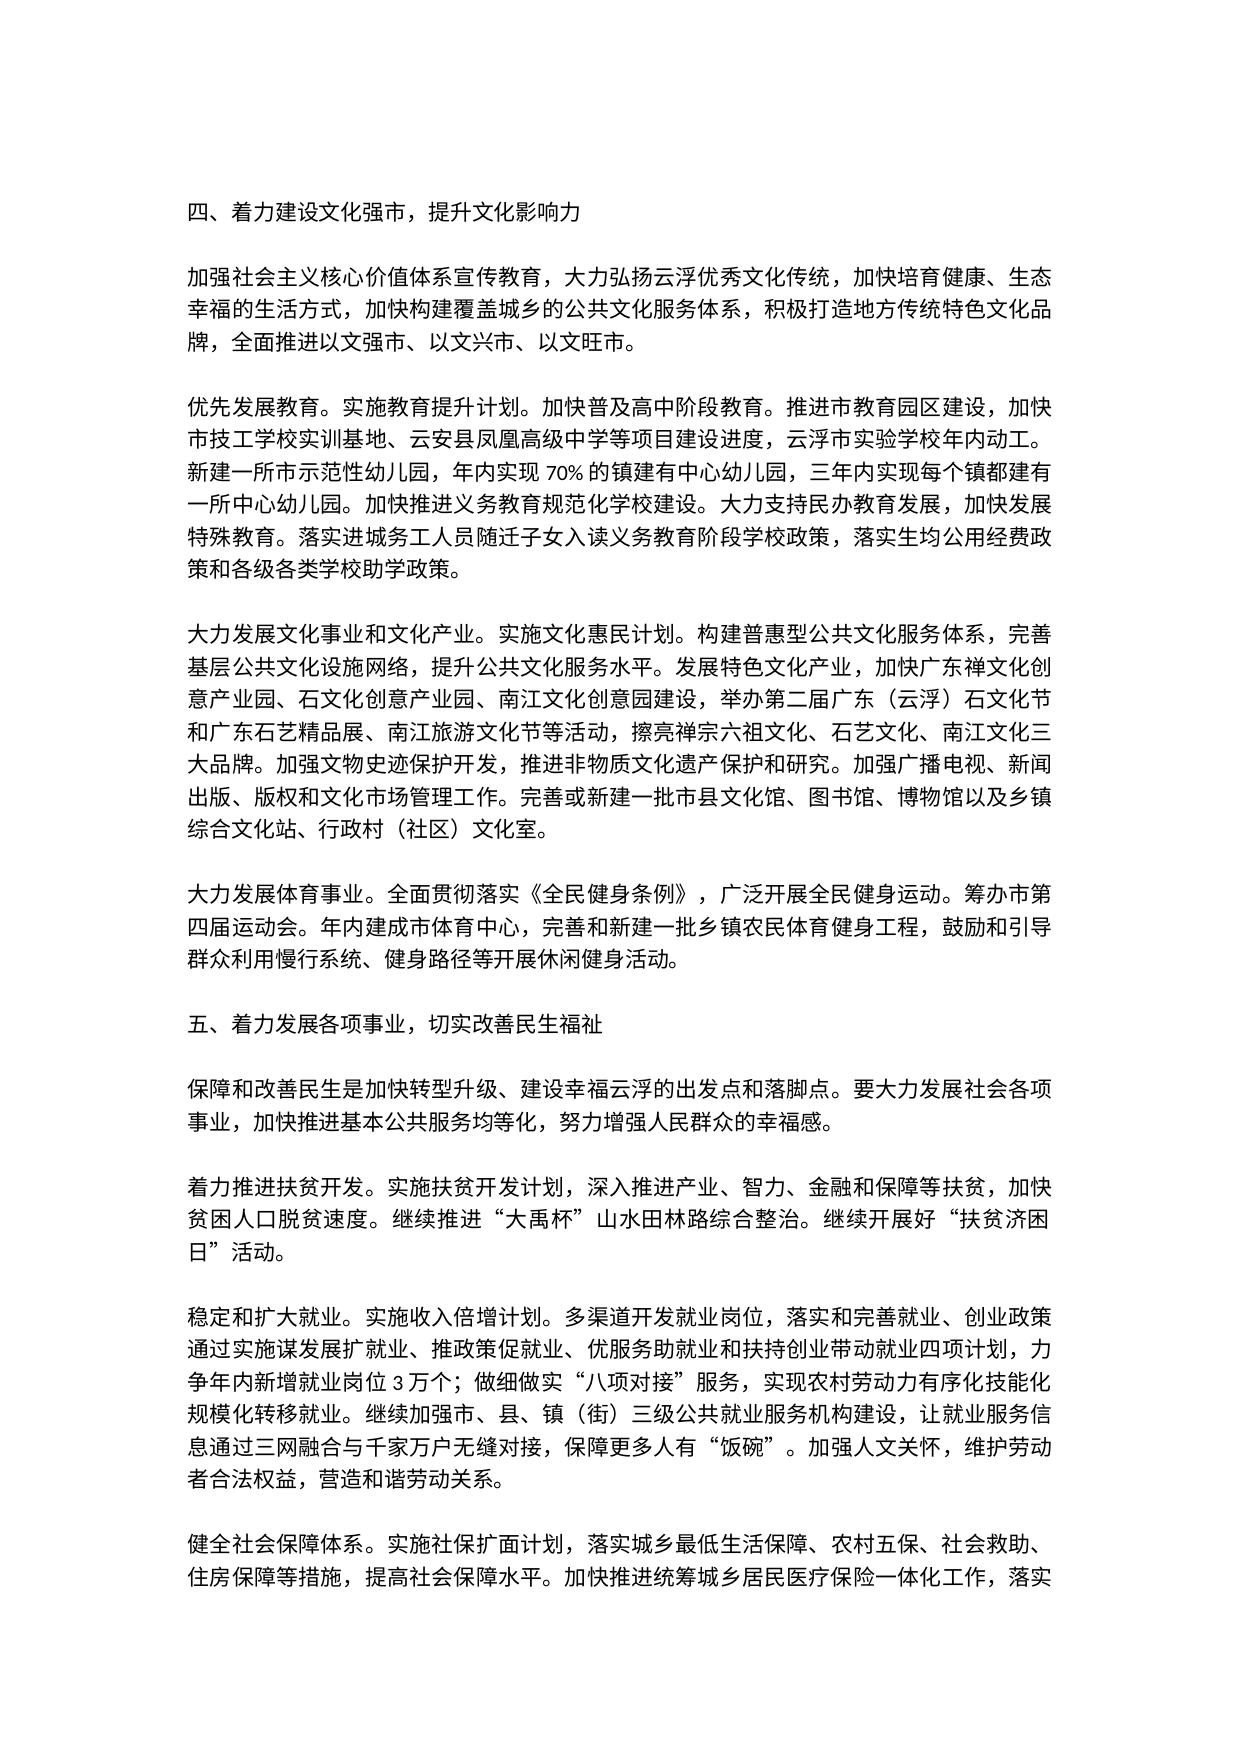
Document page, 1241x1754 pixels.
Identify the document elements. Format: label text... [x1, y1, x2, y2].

text 优先发展教育。实施教育提升计划。加快普及高中阶段教育。推进市教育园区建设，加快市技工学校实训基地、云安县凤凰高级中学等项目建设进度，云浮市实验学校年内动工。新建一所市示范性幼儿园，年内实现70% 的镇建有中心幼儿园，三年内实现每个镇都建有一所中心幼儿园。加快推进义务教育规范化学校建设。大力支持民办教育发展，加快发展特殊教育。落实进城务工人员随迁子女入读义务教育阶段学校政策，落实生均公用经费政策和各级各类学校助学政策。 [187, 389, 1053, 584]
text 五、着力发展各项事业，切实改善民生福祉 [187, 1007, 1053, 1039]
text 保障和改善民生是加快转型升级、建设幸福云浮的出发点和落脚点。要大力发展社会各项事业，加快推进基本公共服务均等化，努力增强人民群众的幸福感。 [187, 1072, 1053, 1137]
text 稳定和扩大就业。实施收入倍增计划。多渠道开发就业岗位，落实和完善就业、创业政策，通过实施谋发展扩就业、推政策促就业、优服务助就业和扶持创业带动就业四项计划，力争年内新增就业岗位3万个；做细做实“八项对接”服务，实现农村劳动力有序化技能化规模化转移就业。继续加强市、县、镇（街）三级公共就业服务机构建设，让就业服务信息通过三网融合与千家万户无缝对接，保障更多人有“饭碗”。加强人文关怀，维护劳动者合法权益，营造和谐劳动关系。 [187, 1299, 1053, 1494]
text 大力发展体育事业。全面贯彻落实《全民健身条例》，广泛开展全民健身运动。筹办市第四届运动会。年内建成市体育中心，完善和新建一批乡镇农民体育健身工程，鼓励和引导群众利用慢行系统、健身路径等开展休闲健身活动。 [187, 877, 1053, 974]
text 大力发展文化事业和文化产业。实施文化惠民计划。构建普惠型公共文化服务体系，完善基层公共文化设施网络，提升公共文化服务水平。发展特色文化产业，加快广东禅文化创意产业园、石文化创意产业园、南江文化创意园建设，举办第二届广东（云浮）石文化节和广东石艺精品展、南江旅游文化节等活动，擦亮禅宗六祖文化、石艺文化、南江文化三大品牌。加强文物史迹保护开发，推进非物质文化遗产保护和研究。加强广播电视、新闻出版、版权和文化市场管理工作。完善或新建一批市县文化馆、图书馆、博物馆以及乡镇综合文化站、行政村（社区）文化室。 [187, 617, 1053, 844]
text 着力推进扶贫开发。实施扶贫开发计划，深入推进产业、智力、金融和保障等扶贫，加快贫困人口脱贫速度。继续推进“大禹杯”山水田林路综合整治。继续开展好“扶贫济困日”活动。 [187, 1169, 1053, 1267]
text 四、着力建设文化强市，提升文化影响力 [187, 194, 1053, 227]
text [187, 1527, 1053, 1592]
text 加强社会主义核心价值体系宣传教育，大力弘扬云浮优秀文化传统，加快培育健康、生态、幸福的生活方式，加快构建覆盖城乡的公共文化服务体系，积极打造地方传统特色文化品牌，全面推进以文强市、以文兴市、以文旺市。 [187, 259, 1053, 357]
